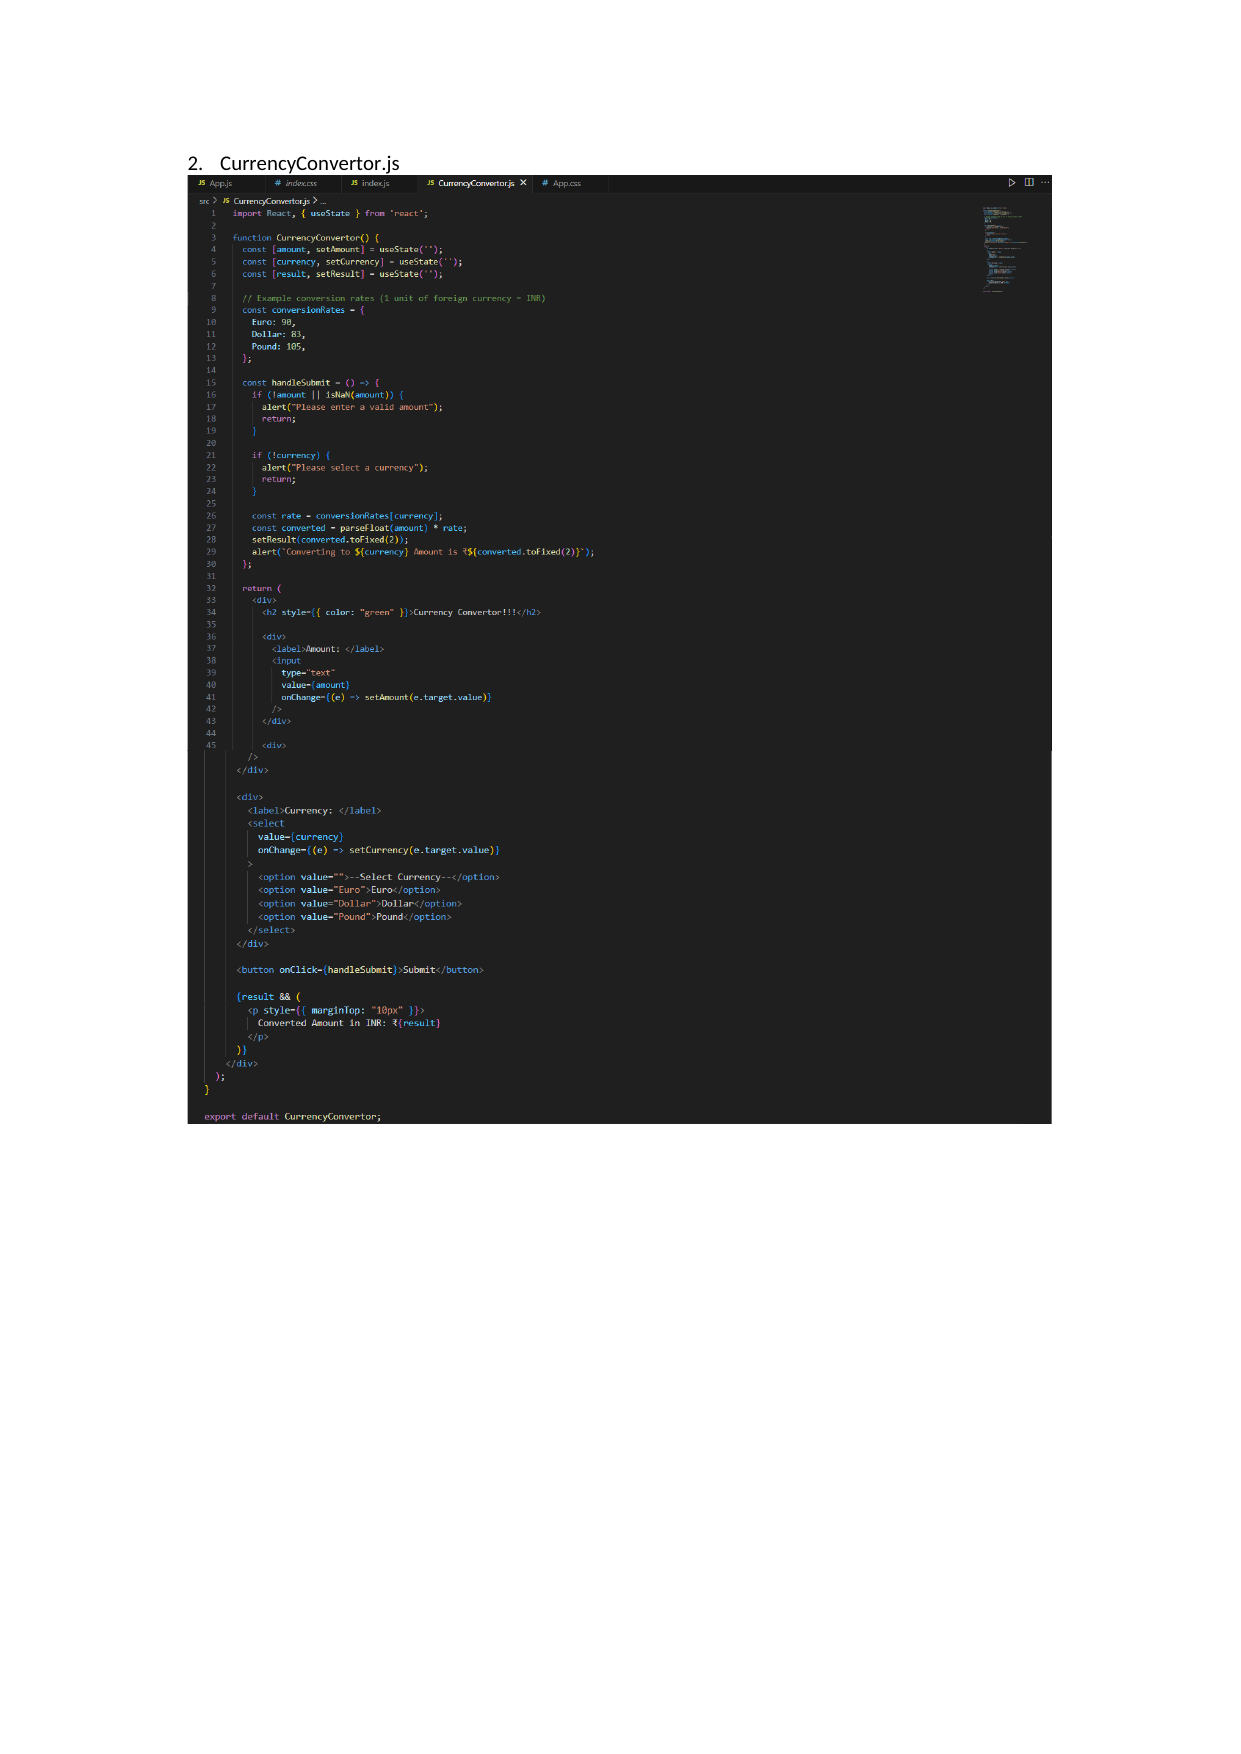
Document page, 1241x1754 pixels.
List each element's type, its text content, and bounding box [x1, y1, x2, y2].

list CurrencyConvertor.js [187, 150, 1053, 175]
picture [187, 175, 1052, 1124]
